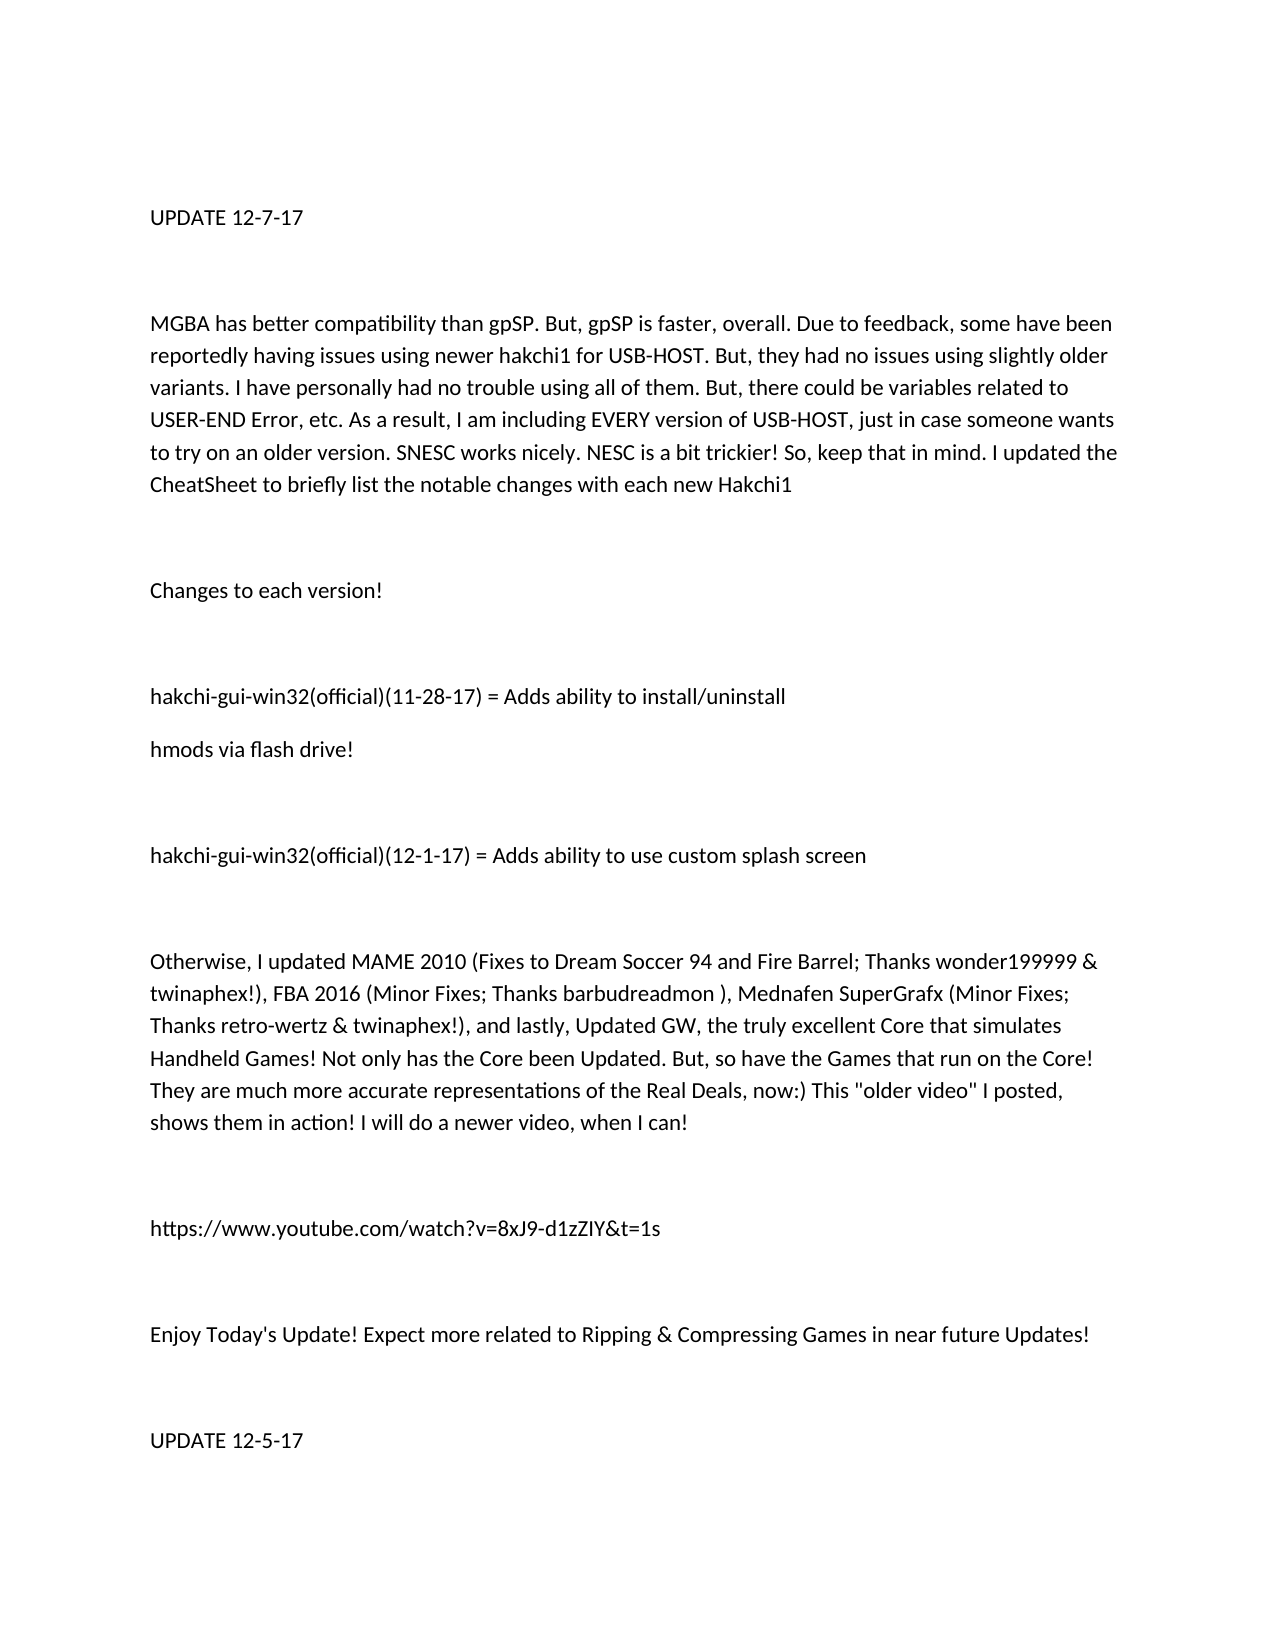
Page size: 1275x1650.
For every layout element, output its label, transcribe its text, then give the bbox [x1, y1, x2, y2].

text Enjoy Today's Update! Expect more related to Ripping & Compressing Games in near future Updates! [150, 1320, 1125, 1348]
text Changes to each version! [150, 576, 1125, 604]
text MGBA has better compatibility than gpSP. But, gpSP is faster, overall. Due to feedback, some have been reportedly having issues using newer hakchi1 for USB-HOST. But, they had no issues using slightly older variants. I have personally had no trouble using all of them. But, there could be variables related to USER-END Error, etc. As a result, I am including EVERY version of USB-HOST, just in case someone wants to try on an older version. SNESC works nicely. NESC is a bit trickier! So, keep that in mind. I updated the CheatSheet to briefly list the notable changes with each new Hakchi1 [150, 309, 1125, 498]
text hmods via flash drive! [150, 735, 1125, 763]
text UPDATE 12-5-17 [150, 1426, 1125, 1454]
text UPDATE 12-7-17 [150, 203, 1125, 231]
text Otherwise, I updated MAME 2010 (Fixes to Dream Soccer 94 and Fire Barrel; Thanks wonder199999 & twinaphex!), FBA 2016 (Minor Fixes; Thanks barbudreadmon ), Mednafen SuperGrafx (Minor Fixes; Thanks retro-wertz & twinaphex!), and lastly, Updated GW, the truly excellent Core that simulates Handheld Games! Not only has the Core been Updated. But, so have the Games that run on the Core! They are much more accurate representations of the Real Deals, now:) This "older video" I posted, shows them in action! I will do a newer video, when I can! [150, 947, 1125, 1136]
text hakchi-gui-win32(official)(12-1-17) = Adds ability to use custom splash screen [150, 841, 1125, 869]
text https://www.youtube.com/watch?v=8xJ9-d1zZIY&t=1s [150, 1214, 1125, 1242]
text hakchi-gui-win32(official)(11-28-17) = Adds ability to install/uninstall [150, 682, 1125, 710]
